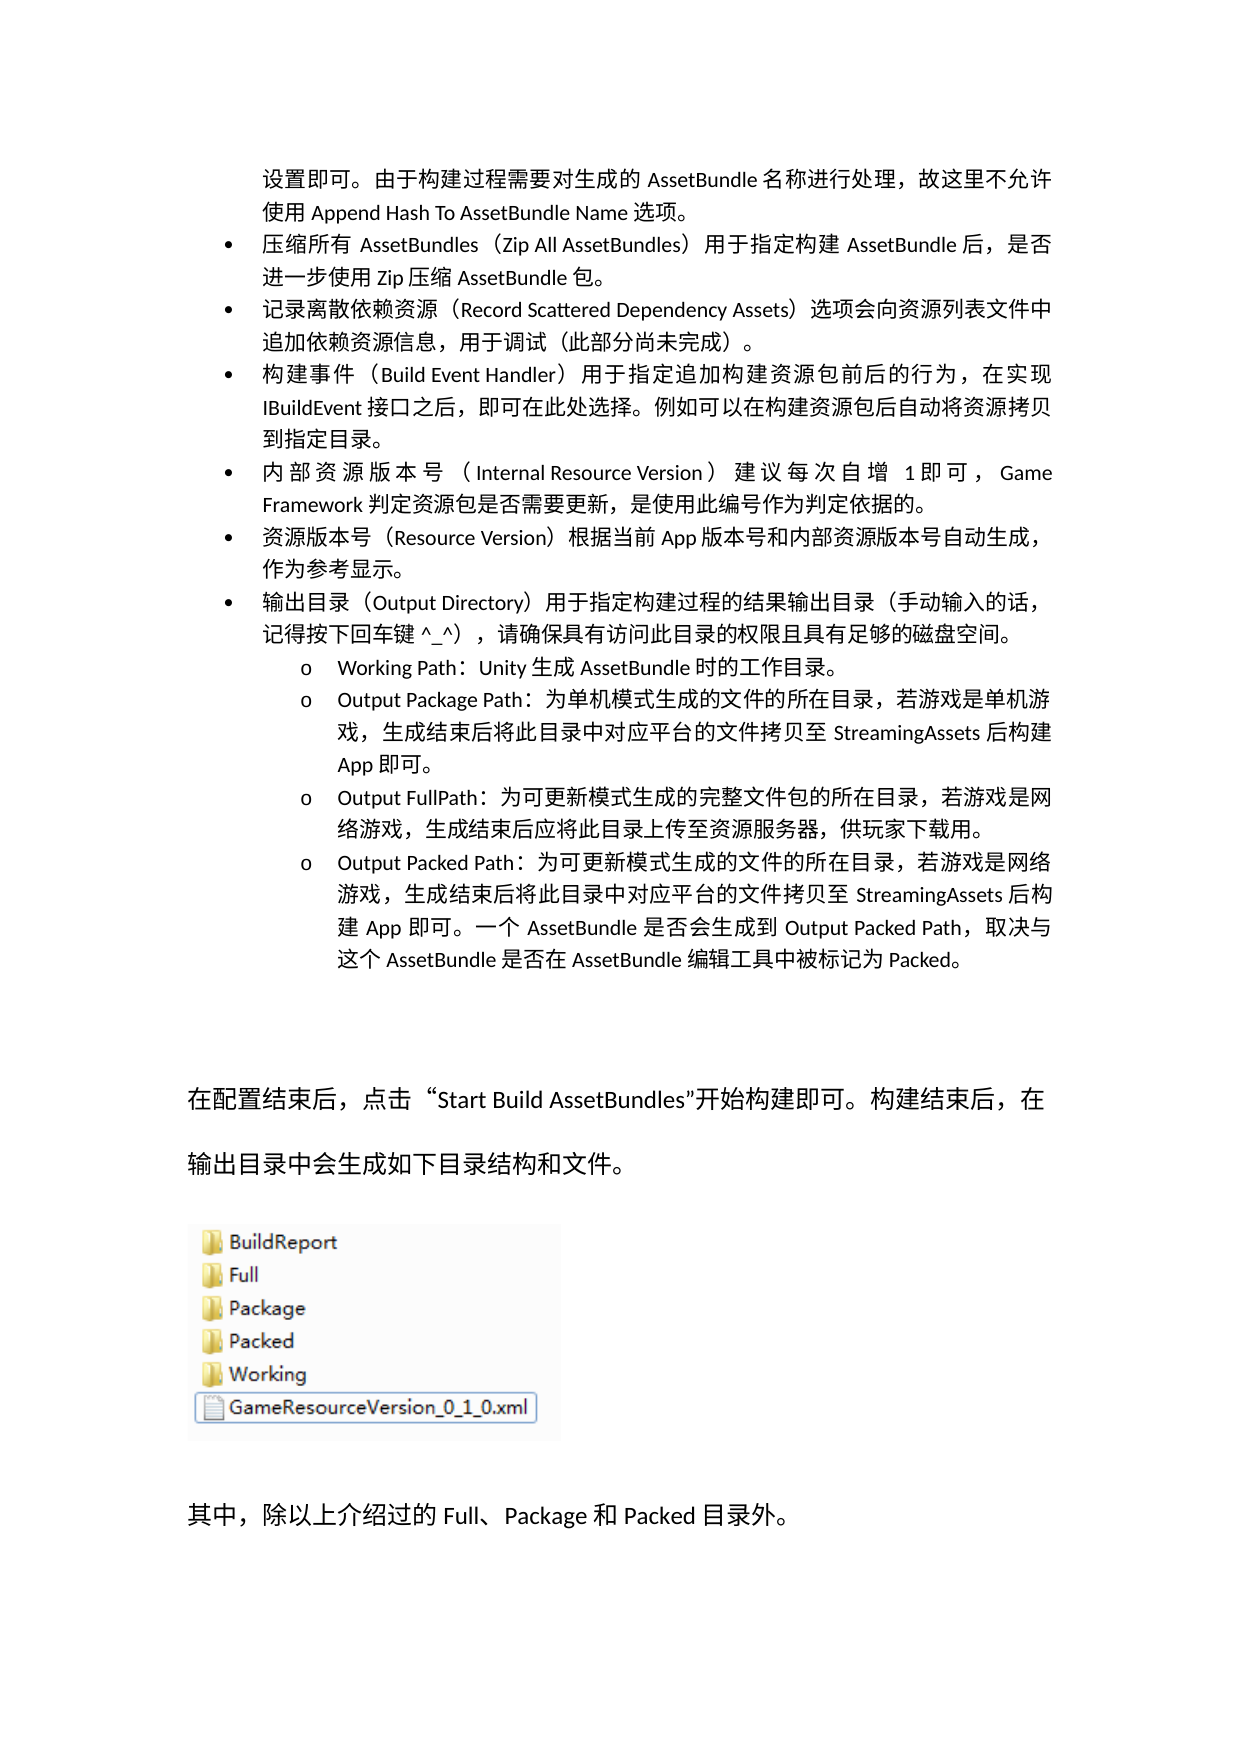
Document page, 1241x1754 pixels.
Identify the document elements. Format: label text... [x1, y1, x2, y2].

list Output FullPath：为可更新模式生成的完整文件包的所在目录，若游戏是网络游戏，生成结束后应将此目录上传至资源服务器，供玩家下载用。 [300, 779, 1053, 844]
text 在配置结束后，点击“Start Build AssetBundles”开始构建即可。构建结束后，在输出目录中会生成如下目录结构和文件。 [187, 1065, 1053, 1195]
list 构建事件（Build Event Handler）用于指定追加构建资源包前后的行为，在实现 IBuildEvent 接口之后，即可在此处选择。例如可以在构建资源包后自动将资源拷贝到指定目录。 [225, 357, 1053, 454]
list Working Path：Unity 生成 AssetBundle 时的工作目录。 [300, 649, 1053, 682]
list 记录离散依赖资源（Record Scattered Dependency Assets）选项会向资源列表文件中追加依赖资源信息，用于调试（此部分尚未完成）。 [225, 292, 1053, 357]
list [225, 162, 1053, 227]
list Output Package Path：为单机模式生成的文件的所在目录，若游戏是单机游戏，生成结束后将此目录中对应平台的文件拷贝至 StreamingAssets 后构建 App 即可。 [300, 682, 1053, 779]
list 压缩所有 AssetBundles（Zip All AssetBundles）用于指定构建 AssetBundle 后，是否进一步使用 Zip 压缩 AssetBundle 包。 [225, 227, 1053, 292]
text 其中，除以上介绍过的 Full、Package 和 Packed 目录外。 [187, 1481, 1053, 1546]
picture [187, 1224, 561, 1441]
list 资源版本号（Resource Version）根据当前 App 版本号和内部资源版本号自动生成，作为参考显示。 [225, 519, 1053, 584]
list Output Packed Path：为可更新模式生成的文件的所在目录，若游戏是网络游戏，生成结束后将此目录中对应平台的文件拷贝至 StreamingAssets 后构建 App 即可。一个 AssetBundle 是否会生成到 Output Packed Path，取决与这个 AssetBundle 是否在 AssetBundle 编辑工具中被标记为 Packed。 [300, 844, 1053, 974]
list 内部资源版本号（Internal Resource Version）建议每次自增 1 即可，Game Framework 判定资源包是否需要更新，是使用此编号作为判定依据的。 [225, 454, 1053, 519]
list 输出目录（Output Directory）用于指定构建过程的结果输出目录（手动输入的话，记得按下回车键 ^_^），请确保具有访问此目录的权限且具有足够的磁盘空间。 [225, 584, 1053, 649]
